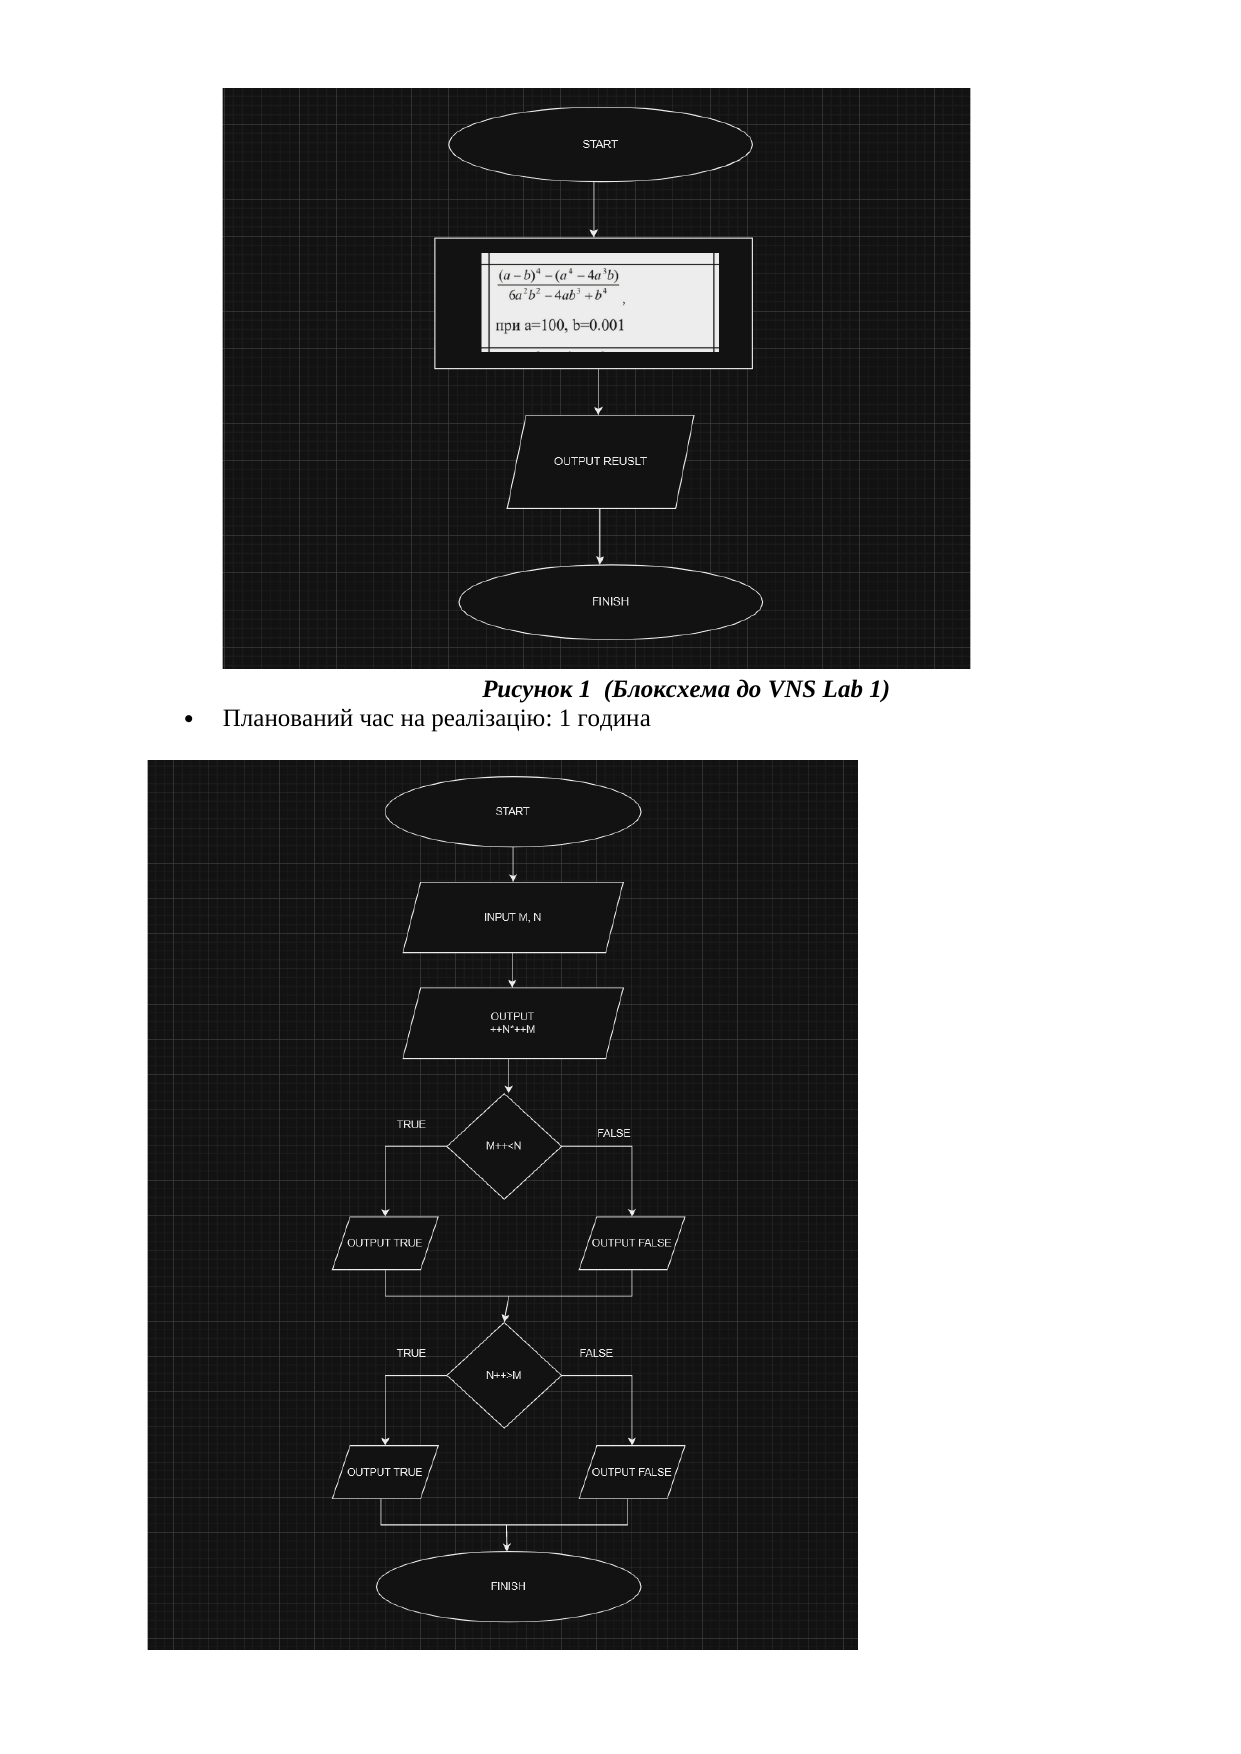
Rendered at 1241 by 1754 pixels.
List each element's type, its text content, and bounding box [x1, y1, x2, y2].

text Рисунок 1 (Блоксхема до VNS Lab 1) [223, 674, 1152, 703]
list Планований час на реалізацію: 1 година [185, 703, 1152, 732]
picture [147, 760, 858, 1650]
picture [222, 88, 971, 669]
